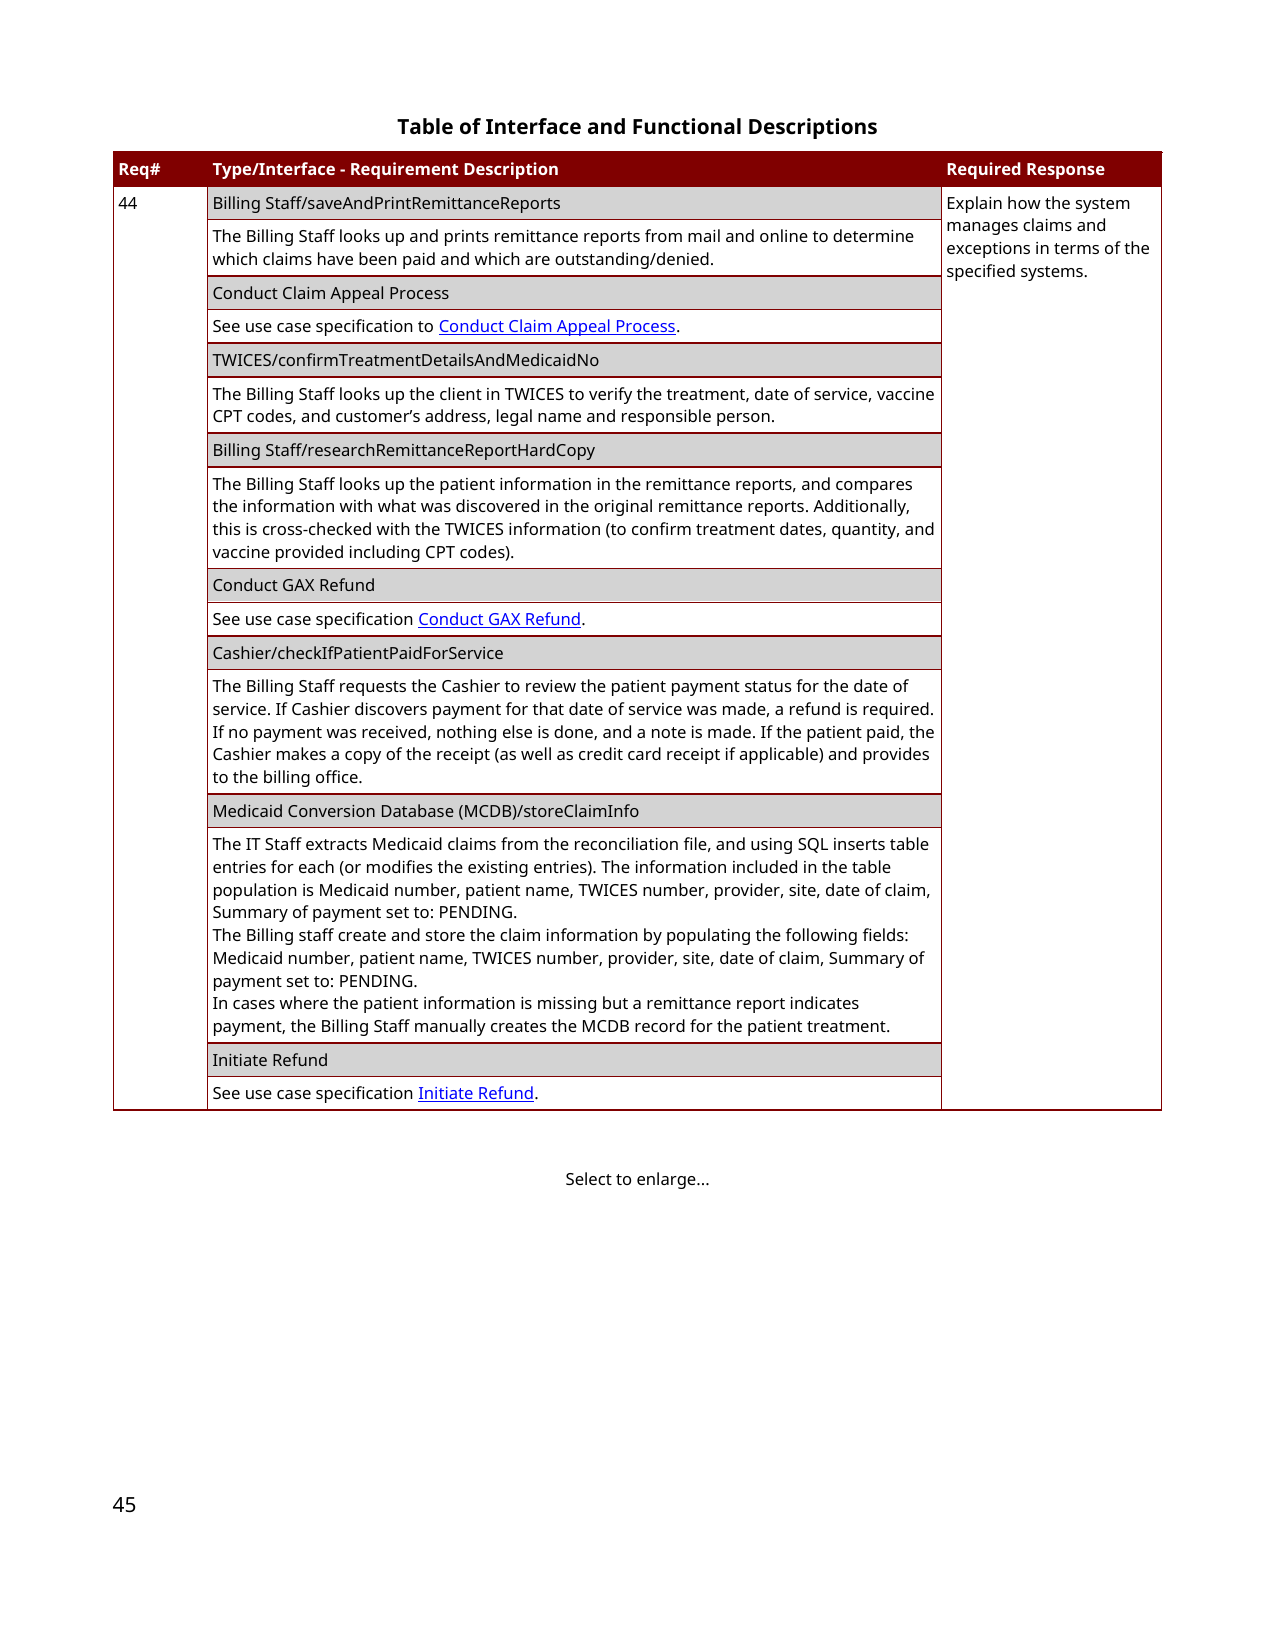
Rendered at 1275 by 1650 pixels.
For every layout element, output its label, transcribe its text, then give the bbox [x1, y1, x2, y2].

table_cell The Billing Staff looks up and prints remittance reports from mail and online to determine which claims have been paid and which are outstanding/denied. [208, 220, 941, 275]
table_cell Explain how the system manages claims and exceptions in terms of the specified systems. [942, 187, 1161, 1109]
text Table of Interface and Functional Descriptions [112, 112, 1162, 141]
table_cell Billing Staff/researchRemittanceReportHardCopy [208, 434, 941, 466]
table_cell Medicaid Conversion Database (MCDB)/storeClaimInfo [208, 795, 941, 827]
table_cell The IT Staff extracts Medicaid claims from the reconciliation file, and using SQL inserts table entries for each (or modifies the existing entries). The information included in the table population is Medicaid number, patient name, TWICES number, provider, site, date of claim, Summary of payment set to: PENDING. The Billing staff create and store the claim information by populating the following fields: Medicaid number, patient name, TWICES number, provider, site, date of claim, Summary of payment set to: PENDING. In cases where the patient information is missing but a remittance report indicates payment, the Billing Staff manually creates the MCDB record for the patient treatment. [208, 828, 941, 1042]
table_cell The Billing Staff requests the Cashier to review the patient payment status for the date of service. If Cashier discovers payment for that date of service was made, a refund is required. If no payment was received, nothing else is done, and a note is made. If the patient paid, the Cashier makes a copy of the receipt (as well as credit card receipt if applicable) and provides to the billing office. [208, 670, 941, 793]
table_cell The Billing Staff looks up the client in TWICES to verify the treatment, date of service, vaccine CPT codes, and customer’s address, legal name and responsible person. [208, 378, 941, 432]
table_cell 44 [114, 187, 207, 1109]
table_cell Conduct Claim Appeal Process [208, 277, 941, 309]
table_cell TWICES/confirmTreatmentDetailsAndMedicaidNo [208, 344, 941, 376]
table_cell Conduct GAX Refund [208, 569, 941, 601]
table_header Type/Interface - Requirement Description [208, 153, 941, 185]
table_header Req# [114, 153, 207, 185]
table_header Required Response [942, 153, 1161, 185]
table_cell Cashier/checkIfPatientPaidForService [208, 637, 941, 669]
table_cell See use case specification to Conduct Claim Appeal Process. [208, 310, 941, 342]
table_cell See use case specification Conduct GAX Refund. [208, 603, 941, 635]
table_cell The Billing Staff looks up the patient information in the remittance reports, and compares the information with what was discovered in the original remittance reports. Additionally, this is cross-checked with the TWICES information (to confirm treatment dates, quantity, and vaccine provided including CPT codes). [208, 468, 941, 568]
table_cell Initiate Refund [208, 1044, 941, 1076]
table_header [113, 1160, 1162, 1198]
table_cell Billing Staff/saveAndPrintRemittanceReports [208, 187, 941, 219]
table_cell See use case specification Initiate Refund. [208, 1077, 941, 1109]
